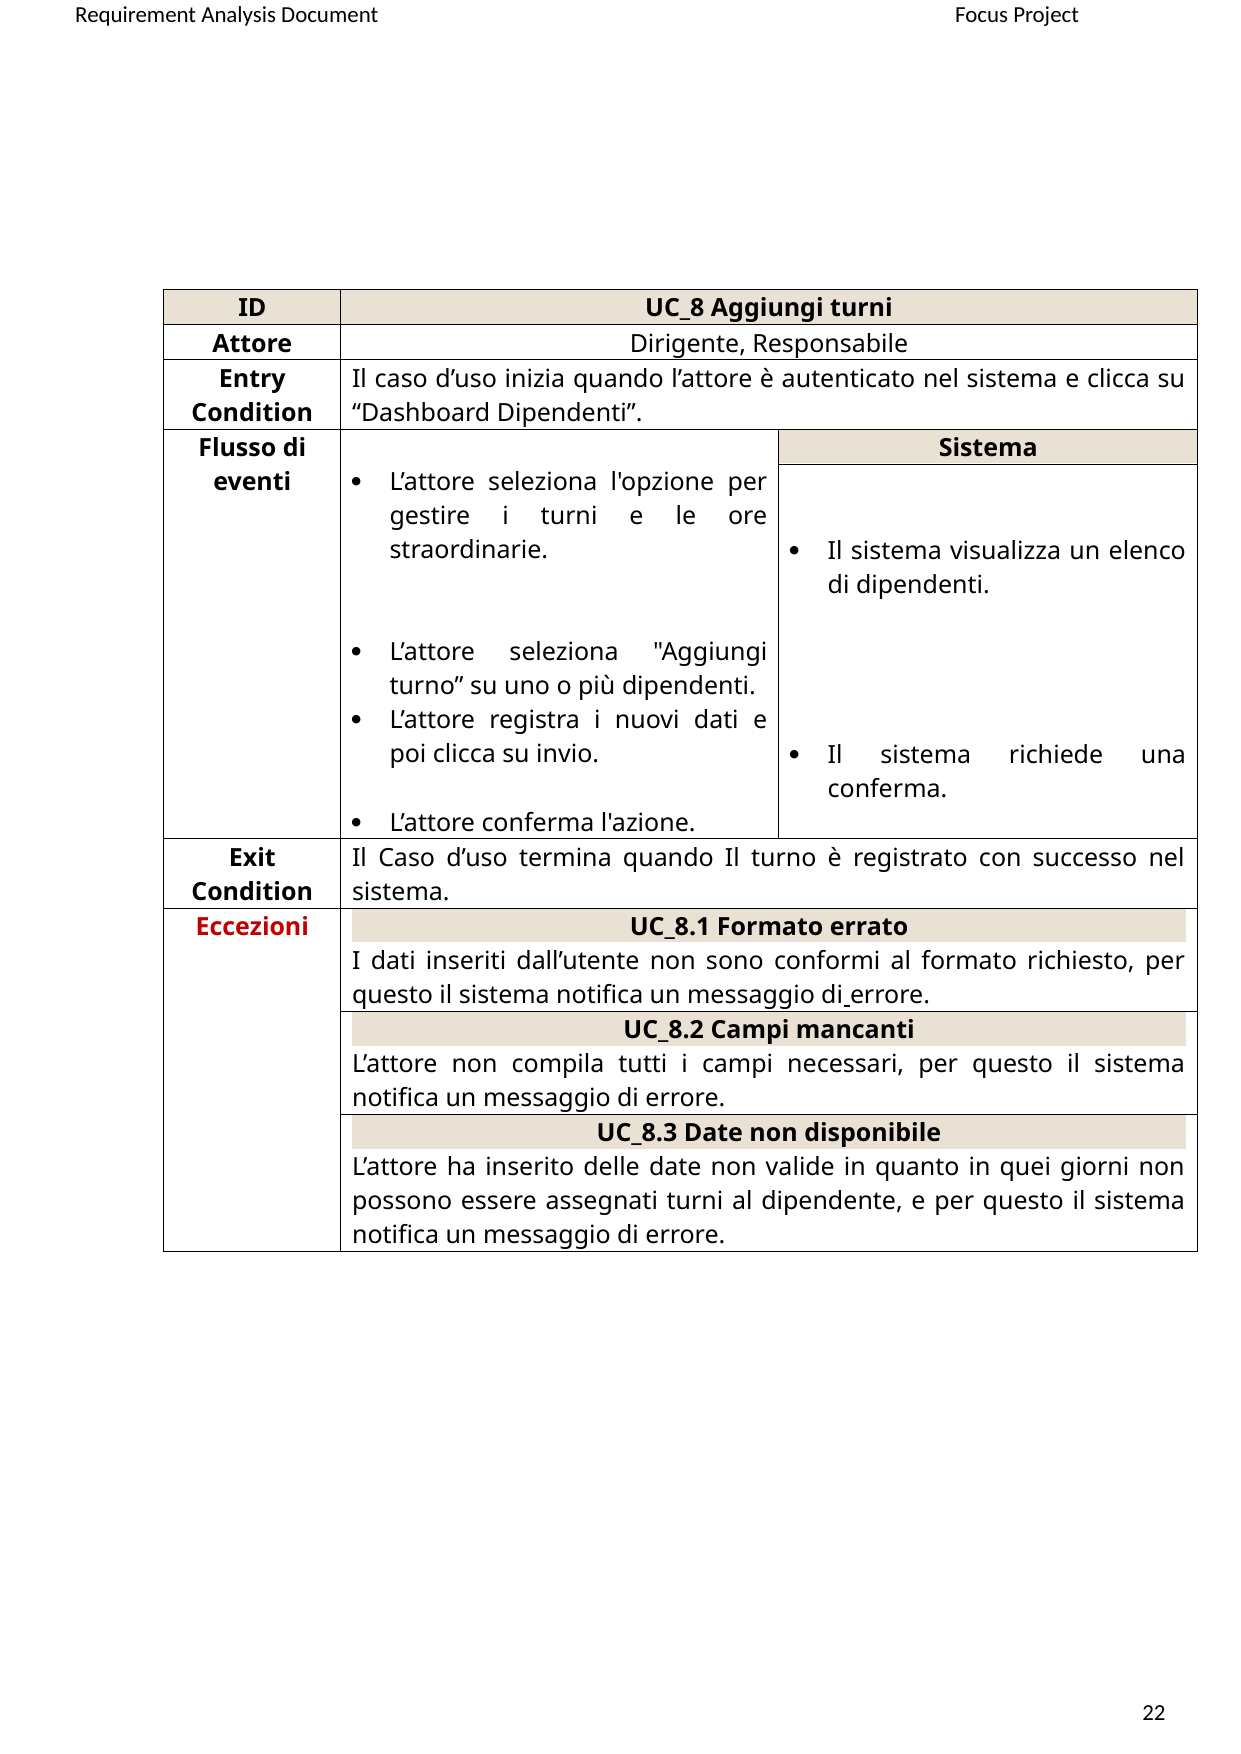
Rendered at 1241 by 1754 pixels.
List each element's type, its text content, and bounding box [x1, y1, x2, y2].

table_cell UC_8.1 Formato errato I dati inseriti dall’utente non sono conformi al formato richiesto, per questo il sistema notifica un messaggio di errore. [341, 909, 1197, 1011]
table_cell L’attore seleziona l'opzione per gestire i turni e le ore straordinarie. L’attore seleziona "Aggiungi turno” su uno o più dipendenti. L’attore registra i nuovi dati e poi clicca su invio. L’attore conferma l'azione. [341, 430, 778, 838]
table_cell UC_8.3 Date non disponibile L’attore ha inserito delle date non valide in quanto in quei giorni non possono essere assegnati turni al dipendente, e per questo il sistema notifica un messaggio di errore. [341, 1115, 1197, 1251]
table_cell Flusso di eventi [164, 430, 340, 838]
table_cell Exit Condition [164, 839, 340, 907]
table_cell UC_8.2 Campi mancanti L’attore non compila tutti i campi necessari, per questo il sistema notifica un messaggio di errore. [341, 1012, 1197, 1114]
table_cell Il sistema visualizza un elenco di dipendenti. Il sistema richiede una conferma. [779, 465, 1197, 838]
table_cell Attore [164, 325, 340, 359]
table_cell Il caso d’uso inizia quando l’attore è autenticato nel sistema e clicca su “Dashboard Dipendenti”. [341, 360, 1197, 428]
table_cell Eccezioni [164, 909, 340, 1251]
table_header ID [164, 290, 340, 324]
table_header UC_8 Aggiungi turni [341, 290, 1197, 324]
table_cell Entry Condition [164, 360, 340, 428]
table_cell Dirigente, Responsabile [341, 325, 1197, 359]
table_cell Il Caso d’uso termina quando Il turno è registrato con successo nel sistema. [341, 839, 1197, 907]
table_cell Sistema [779, 430, 1197, 463]
